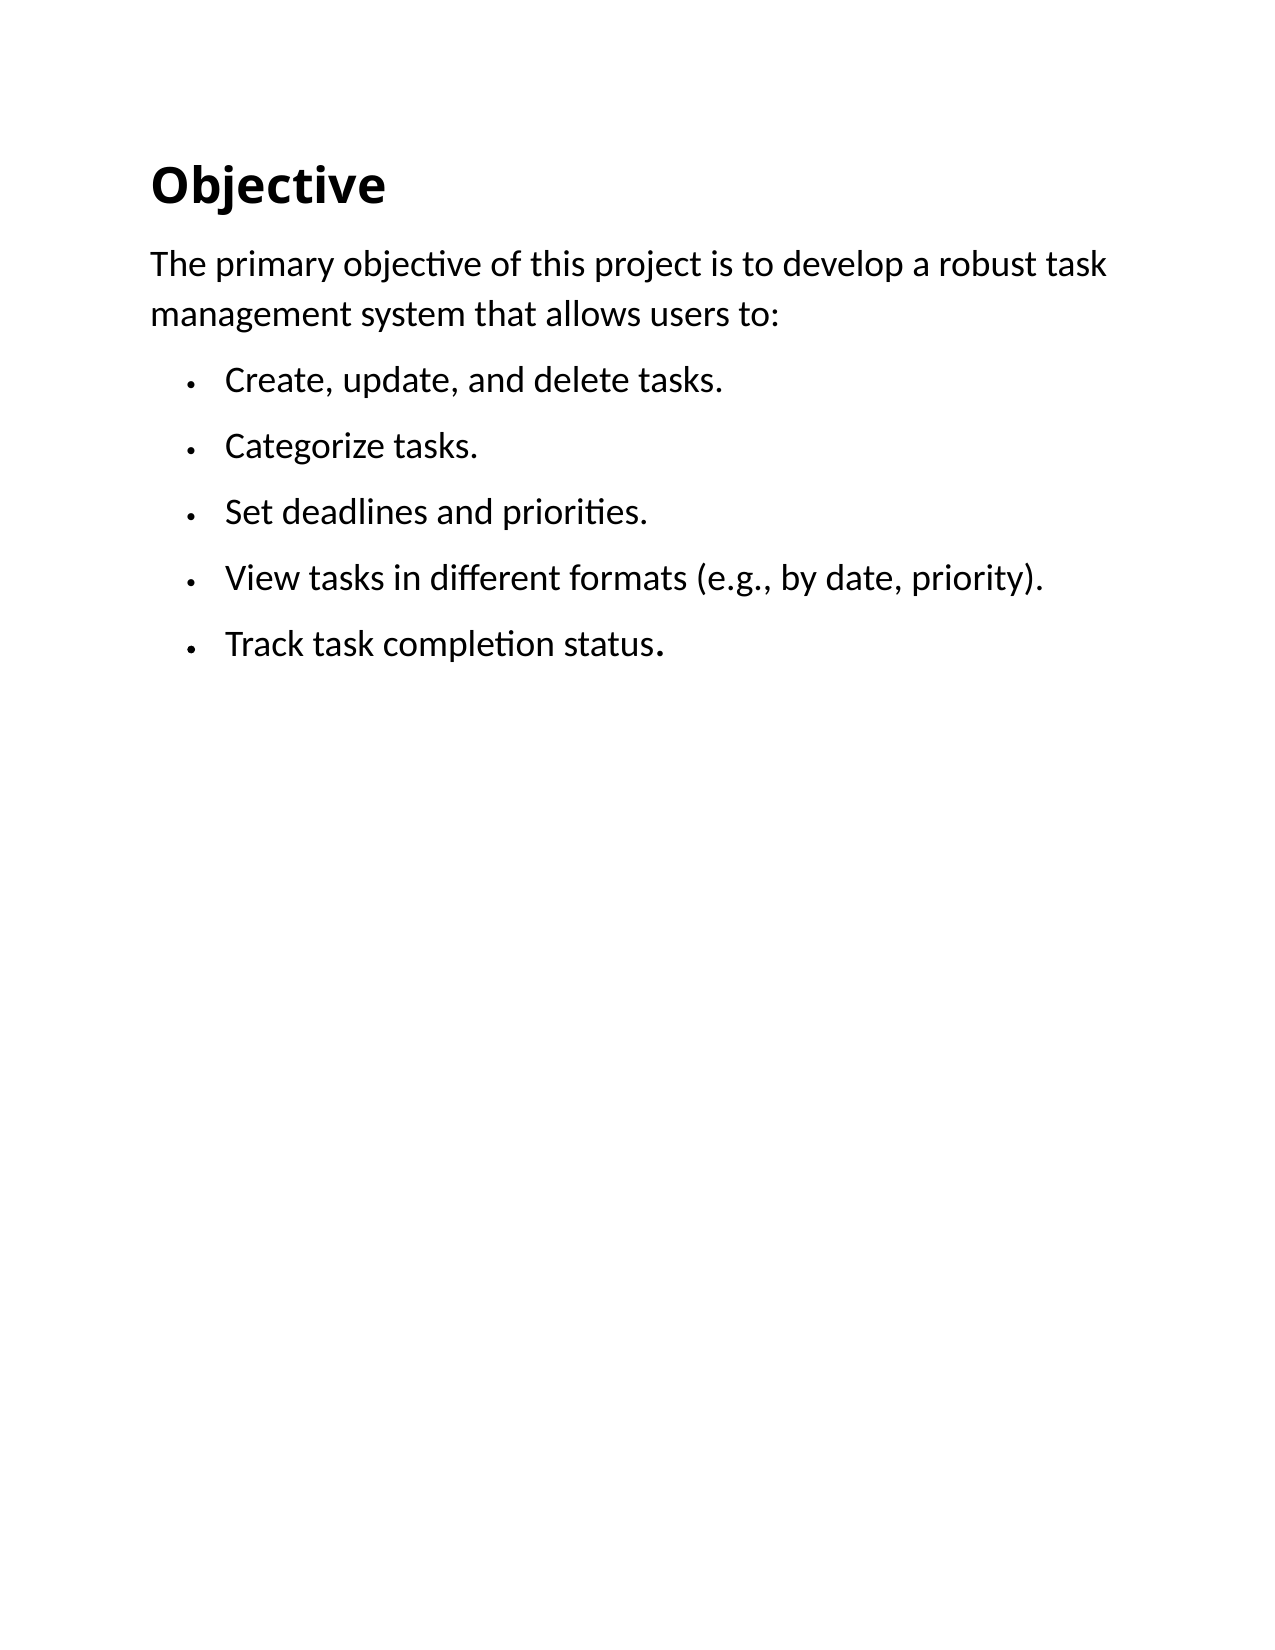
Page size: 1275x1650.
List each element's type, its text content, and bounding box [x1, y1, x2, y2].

text The primary objective of this project is to develop a robust task management system that allows users to: [150, 240, 1125, 336]
text Objective [150, 150, 1125, 218]
list View tasks in different formats (e.g., by date, priority). [187, 554, 1125, 600]
list Create, update, and delete tasks. [187, 356, 1125, 402]
list Categorize tasks. [187, 422, 1125, 468]
list Track task completion status. [187, 620, 1125, 666]
list Set deadlines and priorities. [187, 488, 1125, 534]
